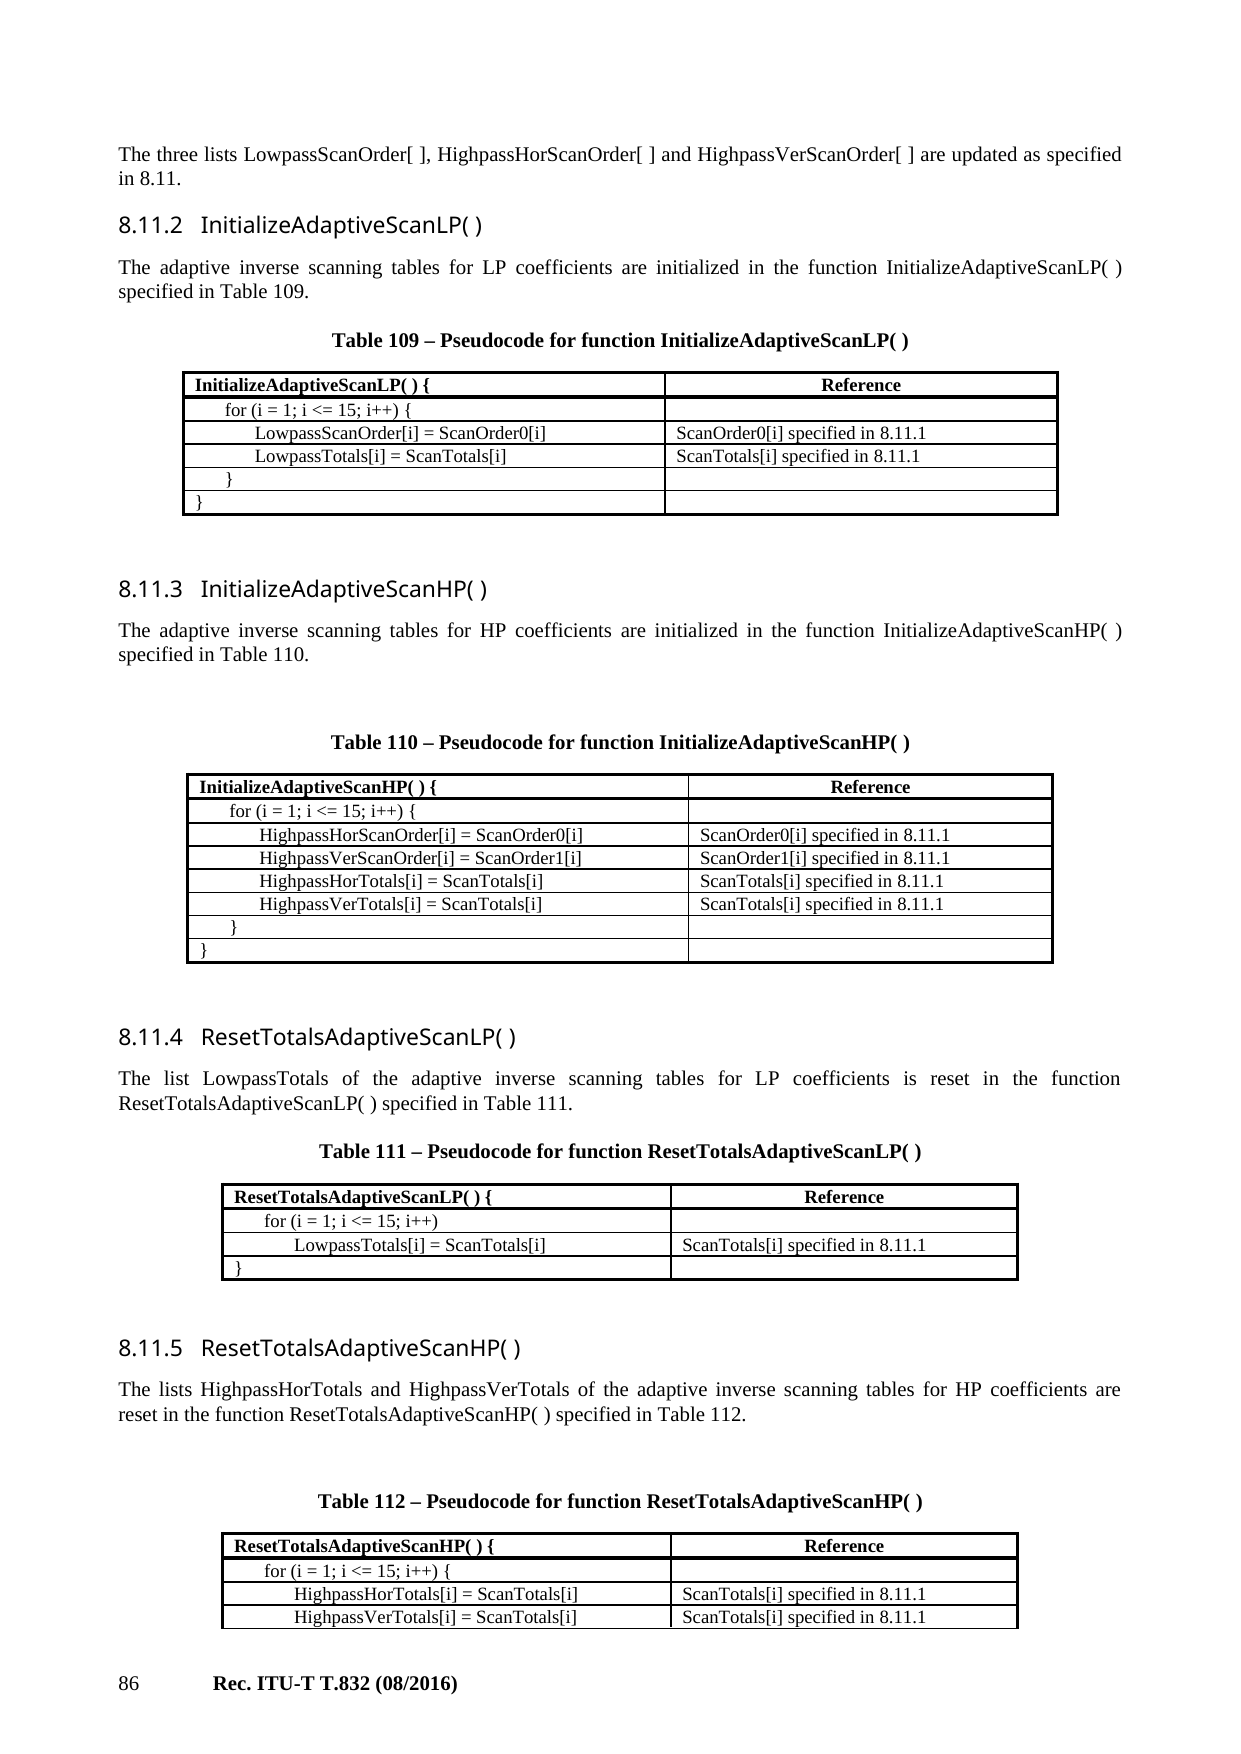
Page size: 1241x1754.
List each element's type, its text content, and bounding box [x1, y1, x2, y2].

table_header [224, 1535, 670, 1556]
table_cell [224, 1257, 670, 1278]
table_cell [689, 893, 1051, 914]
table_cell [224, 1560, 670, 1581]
text The list LowpassTotals of the adaptive inverse scanning tables for LP coefficients is reset in the function ResetTotalsAdaptiveScanLP( ) specified in Table 111. [118, 1066, 1122, 1114]
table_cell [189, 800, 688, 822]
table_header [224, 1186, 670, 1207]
subtitle InitializeAdaptiveScanHP( ) [118, 573, 1122, 604]
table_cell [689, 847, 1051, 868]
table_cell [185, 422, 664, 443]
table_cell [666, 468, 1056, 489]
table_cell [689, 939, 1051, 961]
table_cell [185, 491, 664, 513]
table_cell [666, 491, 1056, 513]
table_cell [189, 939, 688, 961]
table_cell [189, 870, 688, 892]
title Table 112 – Pseudocode for function ResetTotalsAdaptiveScanHP( ) [118, 1489, 1122, 1513]
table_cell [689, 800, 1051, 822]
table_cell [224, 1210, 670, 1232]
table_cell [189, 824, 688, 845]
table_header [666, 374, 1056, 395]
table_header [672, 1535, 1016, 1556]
text The lists HighpassHorTotals and HighpassVerTotals of the adaptive inverse scanning tables for HP coefficients are reset in the function ResetTotalsAdaptiveScanHP( ) specified in Table 112. [118, 1377, 1122, 1426]
subtitle InitializeAdaptiveScanLP( ) [118, 209, 1122, 240]
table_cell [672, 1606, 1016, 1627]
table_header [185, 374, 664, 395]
title Table 111 – Pseudocode for function ResetTotalsAdaptiveScanLP( ) [118, 1139, 1122, 1163]
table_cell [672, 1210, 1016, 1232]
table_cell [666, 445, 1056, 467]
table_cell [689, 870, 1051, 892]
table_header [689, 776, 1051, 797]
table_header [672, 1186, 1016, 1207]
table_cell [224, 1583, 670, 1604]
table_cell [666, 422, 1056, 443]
text The three lists LowpassScanOrder[ ], HighpassHorScanOrder[ ] and HighpassVerScanOrder[ ] are updated as specified in 8.11. [118, 142, 1122, 190]
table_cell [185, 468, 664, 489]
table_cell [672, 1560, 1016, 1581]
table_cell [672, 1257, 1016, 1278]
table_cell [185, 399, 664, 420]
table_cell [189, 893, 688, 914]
text The adaptive inverse scanning tables for HP coefficients are initialized in the function InitializeAdaptiveScanHP( ) specified in Table 110. [118, 618, 1122, 666]
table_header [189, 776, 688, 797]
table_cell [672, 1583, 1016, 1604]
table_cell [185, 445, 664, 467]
title Table 109 – Pseudocode for function InitializeAdaptiveScanLP( ) [118, 328, 1122, 352]
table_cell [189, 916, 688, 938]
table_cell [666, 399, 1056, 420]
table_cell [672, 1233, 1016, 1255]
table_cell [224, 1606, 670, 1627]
subtitle ResetTotalsAdaptiveScanLP( ) [118, 1021, 1122, 1052]
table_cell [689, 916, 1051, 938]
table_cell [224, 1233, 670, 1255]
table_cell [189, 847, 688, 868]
subtitle ResetTotalsAdaptiveScanHP( ) [118, 1332, 1122, 1363]
title Table 110 – Pseudocode for function InitializeAdaptiveScanHP( ) [118, 729, 1122, 754]
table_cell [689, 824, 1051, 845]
text The adaptive inverse scanning tables for LP coefficients are initialized in the function InitializeAdaptiveScanLP( ) specified in Table 109. [118, 254, 1122, 303]
